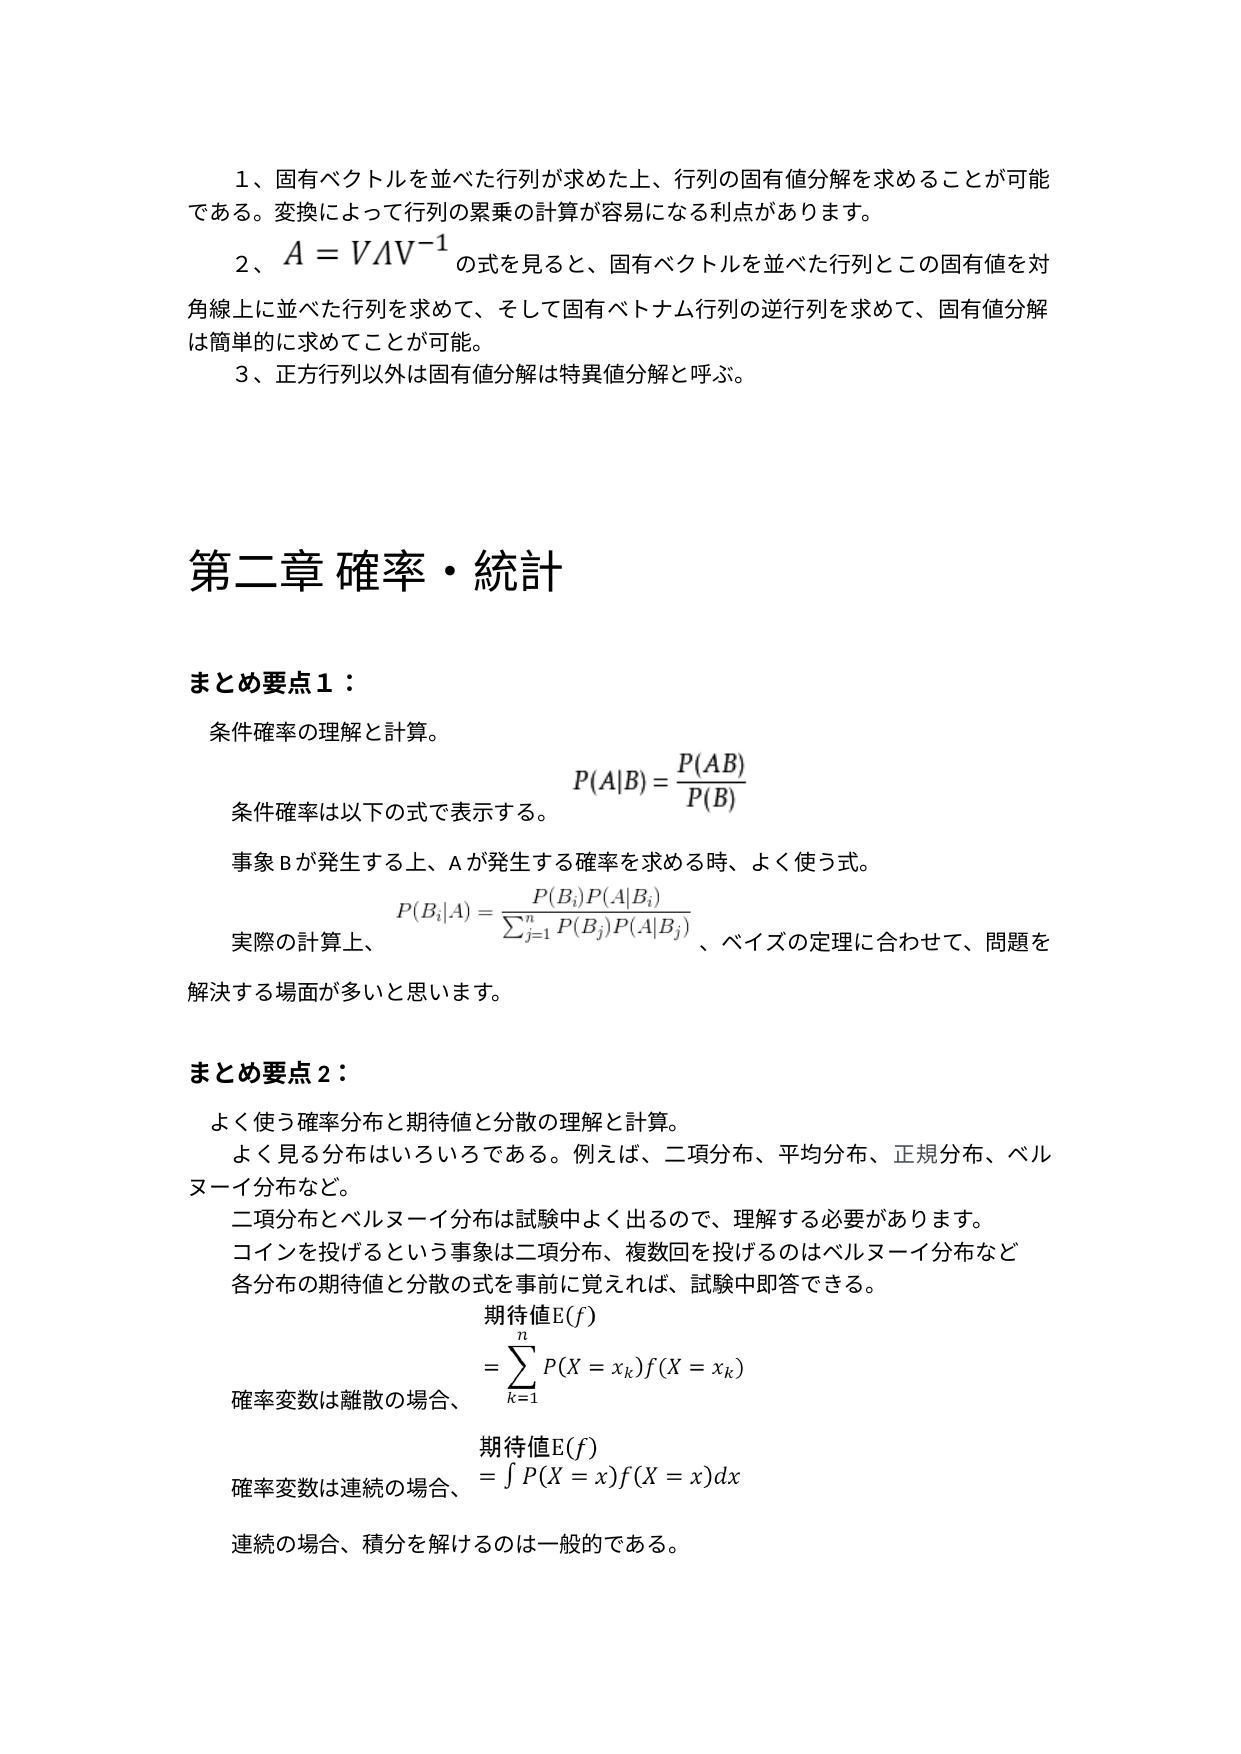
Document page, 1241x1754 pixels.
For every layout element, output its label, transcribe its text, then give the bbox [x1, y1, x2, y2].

text よく見る分布はいろいろである。例えば、二項分布、平均分布、正規分布、ベルヌーイ分布など。 [187, 1137, 1053, 1202]
text 条件確率は以下の式で表示する。 [187, 747, 1053, 844]
text まとめ要点2： [187, 1039, 1053, 1104]
picture [275, 227, 456, 273]
text 各分布の期待値と分散の式を事前に覚えれば、試験中即答できる。 [187, 1267, 1053, 1299]
text まとめ要点１： [187, 649, 1053, 714]
picture [471, 1429, 753, 1497]
picture [559, 747, 760, 821]
text 確率変数は連続の場合、 [187, 1429, 1053, 1527]
text 連続の場合、積分を解けるのは一般的である。 [187, 1527, 1053, 1559]
text 実際の計算上、、ベイズの定理に合わせて、問題を解決する場面が多いと思います。 [187, 877, 1053, 1007]
list の式を見ると、固有ベクトルを並べた行列とこの固有値を対角線上に並べた行列を求めて、そして固有ベトナム行列の逆行列を求めて、固有値分解は簡単的に求めてことが可能。 [187, 227, 1053, 357]
text 事象Bが発生する上、Aが発生する確率を求める時、よく使う式。 [187, 844, 1053, 877]
text コインを投げるという事象は二項分布、複数回を投げるのはベルヌーイ分布など [187, 1234, 1053, 1267]
text 条件確率の理解と計算。 [187, 714, 1053, 747]
list 確率・統計 [187, 519, 1053, 617]
text よく使う確率分布と期待値と分散の理解と計算。 [187, 1104, 1053, 1137]
picture [386, 877, 700, 951]
text 二項分布とベルヌーイ分布は試験中よく出るので、理解する必要があります。 [187, 1202, 1053, 1234]
picture [471, 1299, 747, 1409]
list ３、正方行列以外は固有値分解は特異値分解と呼ぶ。 [187, 357, 1053, 389]
list 固有ベクトルを並べた行列が求めた上、行列の固有値分解を求めることが可能である。変換によって行列の累乗の計算が容易になる利点があります。 [187, 162, 1053, 227]
